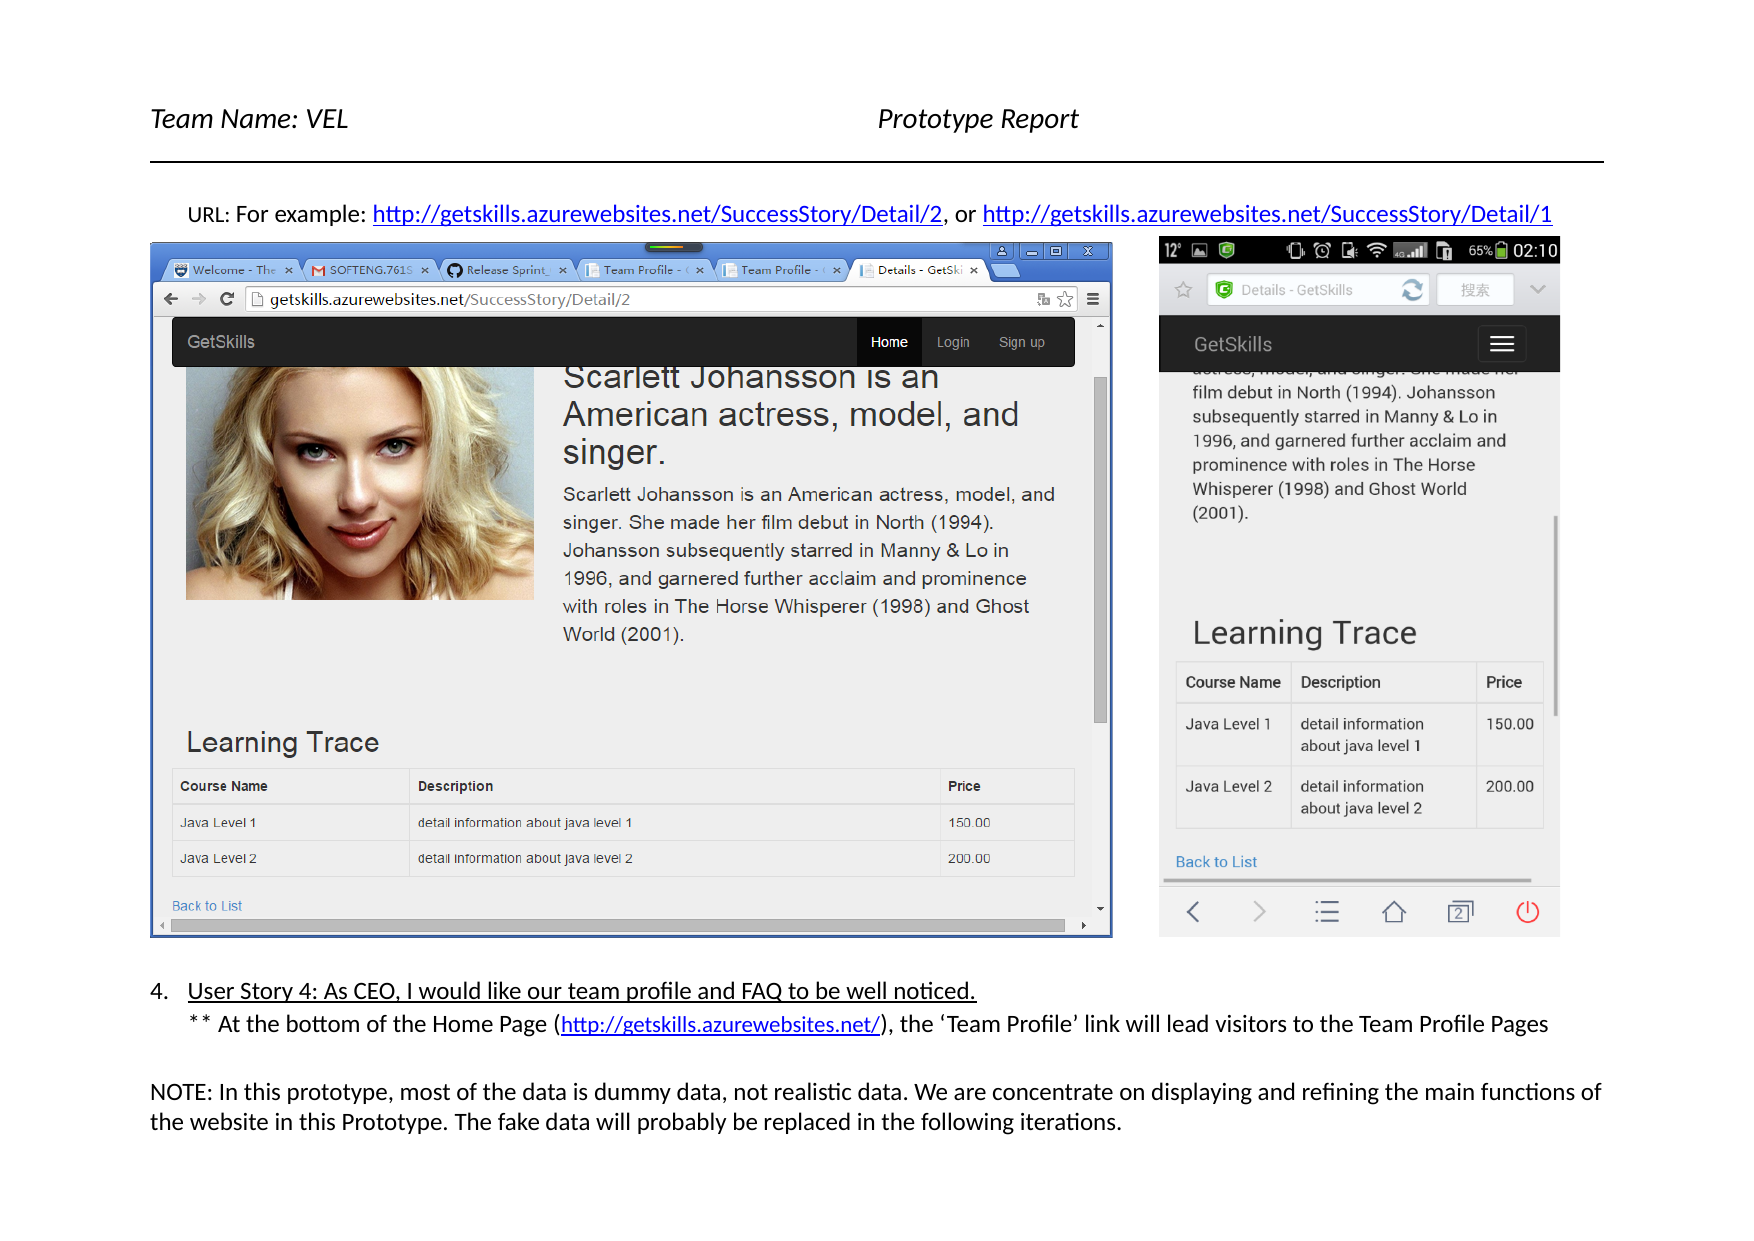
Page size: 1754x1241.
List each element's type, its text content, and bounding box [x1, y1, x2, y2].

list URL: For example: http://getskills.azurewebsites.net/SuccessStory/Detail/2, or http://getskills.azurewebsites.net/SuccessStory/Detail/1 [187, 198, 1604, 230]
list ** At the bottom of the Home Page (http://getskills.azurewebsites.net/), the ‘Team Profile’ link will lead visitors to the Team Profile Pages [187, 1007, 1604, 1039]
picture [150, 242, 1113, 938]
picture [1159, 236, 1561, 937]
list User Story 4: As CEO, I would like our team profile and FAQ to be well noticed. [150, 974, 1604, 1007]
